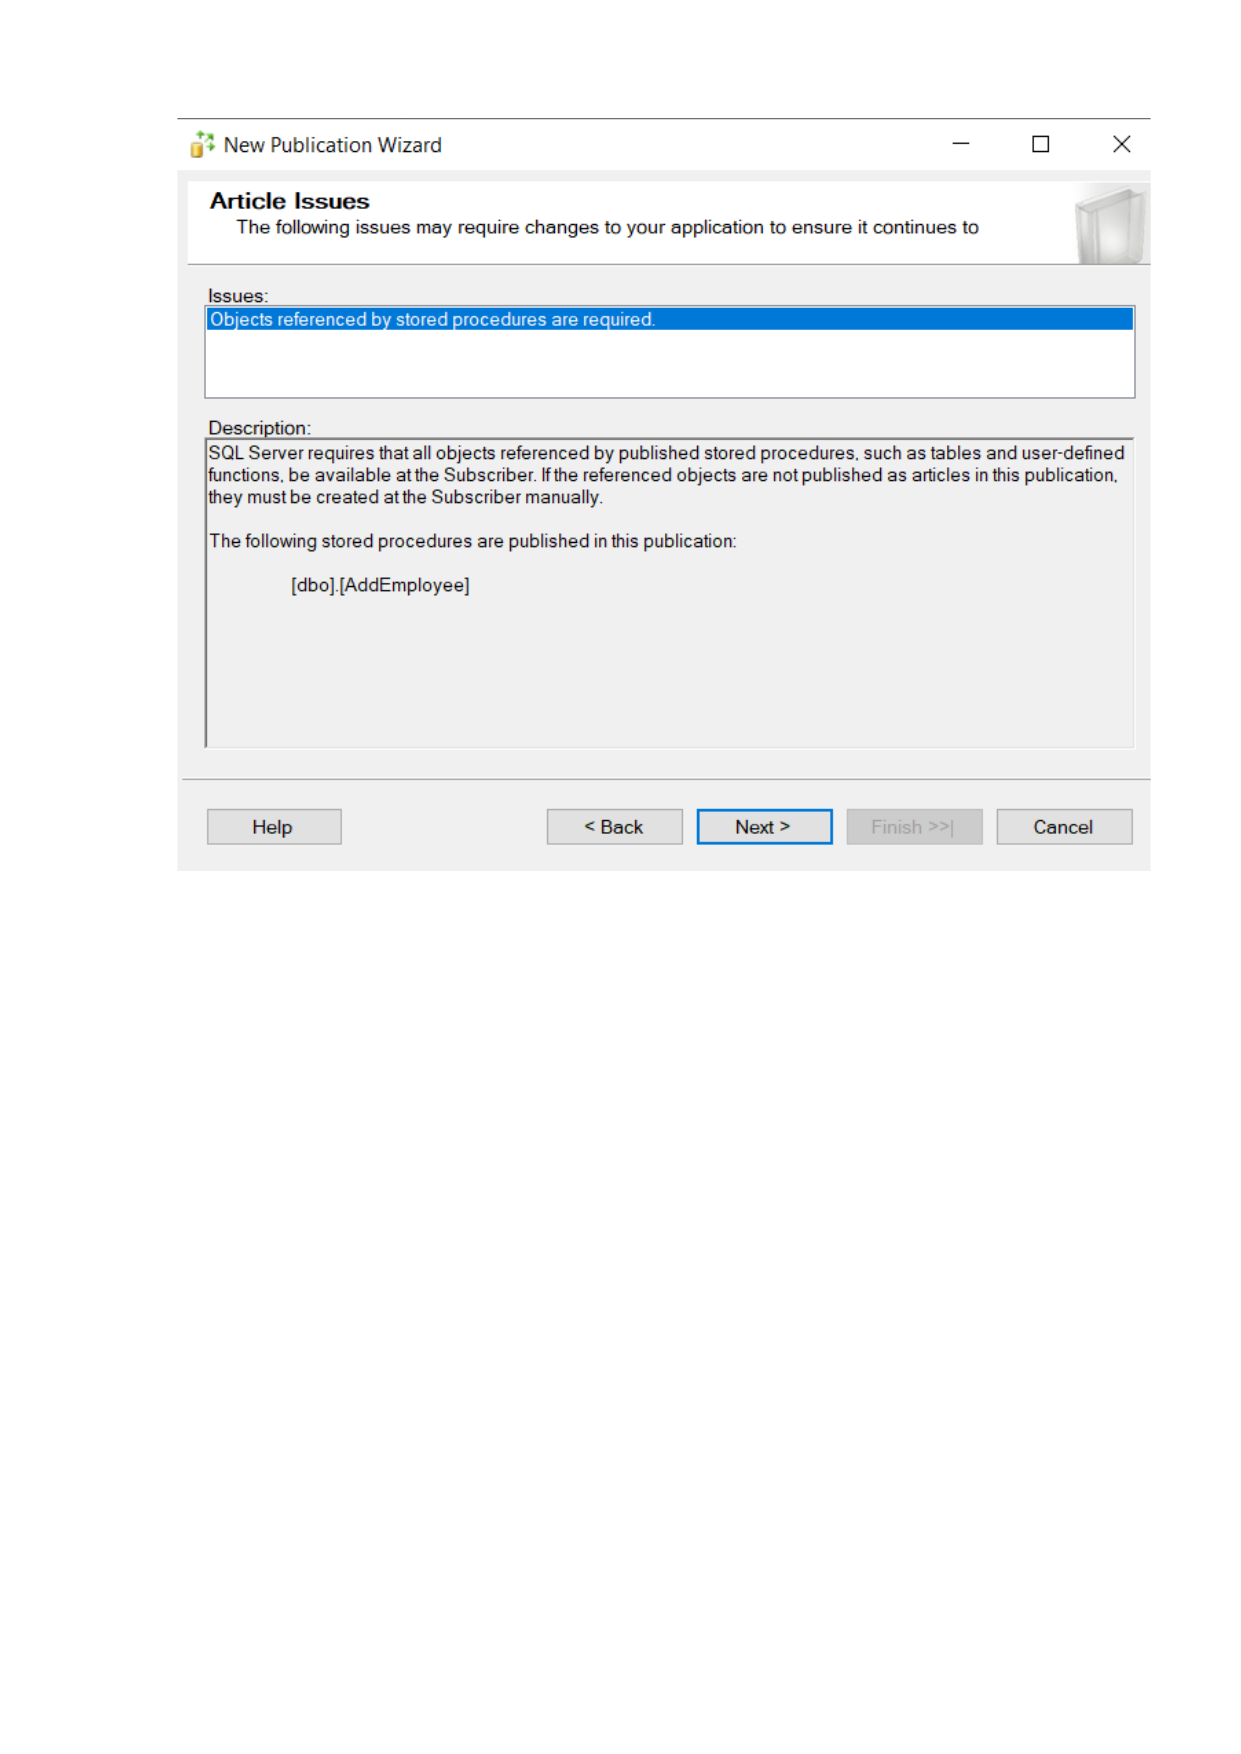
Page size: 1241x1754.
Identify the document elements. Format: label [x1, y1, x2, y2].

picture [177, 118, 1151, 871]
